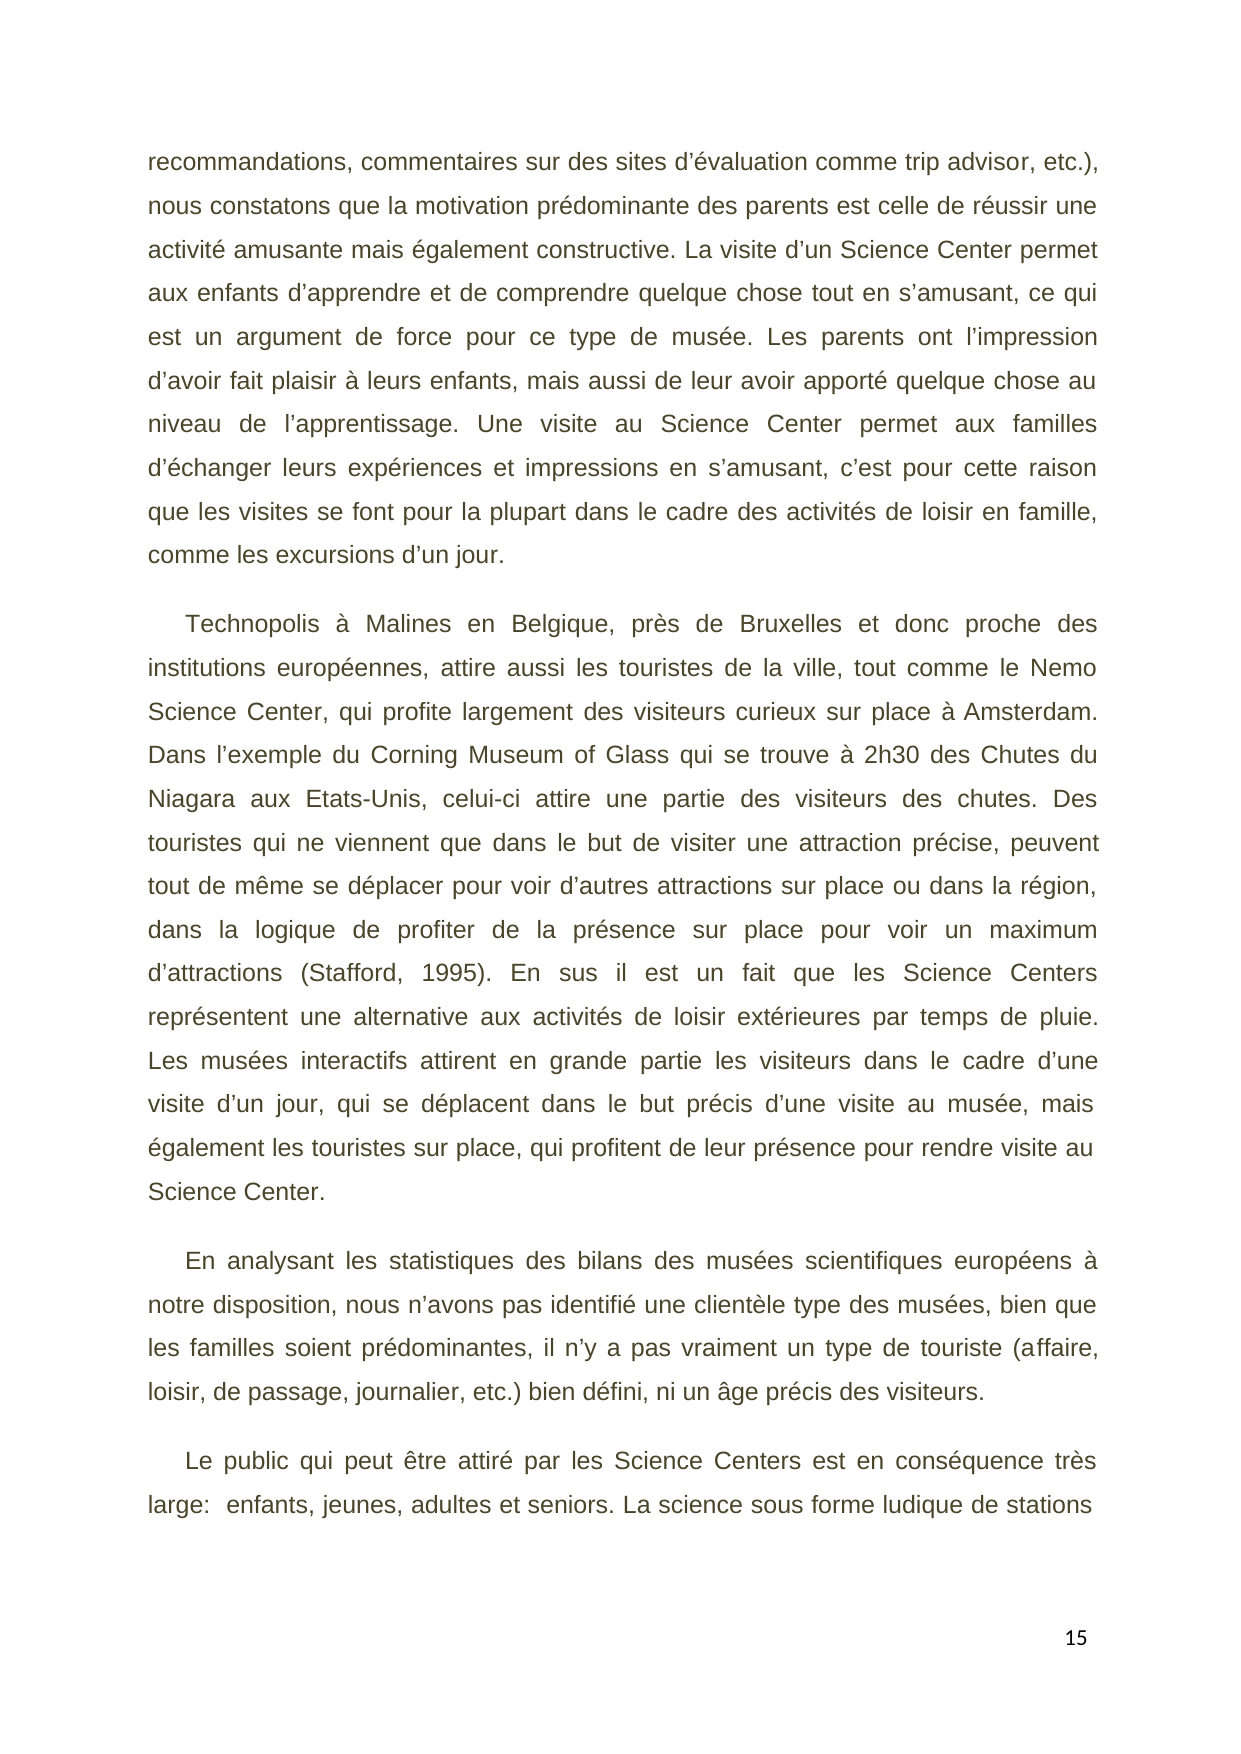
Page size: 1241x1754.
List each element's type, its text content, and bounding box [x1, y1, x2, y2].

text Science Center. [148, 1177, 331, 1206]
text recommandations, commentaires sur des sites d’évaluation comme trip advisor, etc.), nous constatons que la motivation prédominante des parents est celle de réussir une activité amusante mais également constructive. La visite d’un Science Center permet aux enfants d’apprendre et de comprendre quelque chose tout en s’amusant, ce qui est un argument de force pour ce type de musée. Les parents ont l’impression d’avoir fait plaisir à leurs enfants, mais aussi de leur avoir apporté quelque chose au niveau de l’apprentissage. Une visite au Science Center permet aux familles d’échanger leurs expériences et impressions en s’amusant, c’est pour cette raison que les visites se font pour la plupart dans le cadre des activités de loisir en famille, comme les excursions d’un jour. [148, 147, 1099, 569]
text Le public qui peut être attiré par les Science Centers est en conséquence très large: enfants, jeunes, adultes et seniors. La science sous forme ludique de stations [148, 1446, 1099, 1518]
text également les touristes sur place, qui profitent de leur présence pour rendre visite au [148, 1133, 1099, 1162]
text En analysant les statistiques des bilans des musées scientifiques européens à notre disposition, nous n’avons pas identifié une clientèle type des musées, bien que les familles soient prédominantes, il n’y a pas vraiment un type de touriste (affaire, loisir, de passage, journalier, etc.) bien défini, ni un âge précis des visiteurs. [148, 1246, 1099, 1406]
text Technopolis à Malines en Belgique, près de Bruxelles et donc proche des institutions européennes, attire aussi les touristes de la ville, tout comme le Nemo Science Center, qui profite largement des visiteurs curieux sur place à Amsterdam. Dans l’exemple du Corning Museum of Glass qui se trouve à 2h30 des Chutes du Niagara aux Etats-Unis, celui-ci attire une partie des visiteurs des chutes. Des touristes qui ne viennent que dans le but de visiter une attraction précise, peuvent tout de même se déplacer pour voir d’autres attractions sur place ou dans la région, dans la logique de profiter de la présence sur place pour voir un maximum d’attractions (Stafford, 1995). En sus il est un fait que les Science Centers représentent une alternative aux activités de loisir extérieures par temps de pluie. Les musées interactifs attirent en grande partie les visiteurs dans le cadre d’une visite d’un jour, qui se déplacent dans le but précis d’une visite au musée, mais [148, 609, 1099, 1118]
